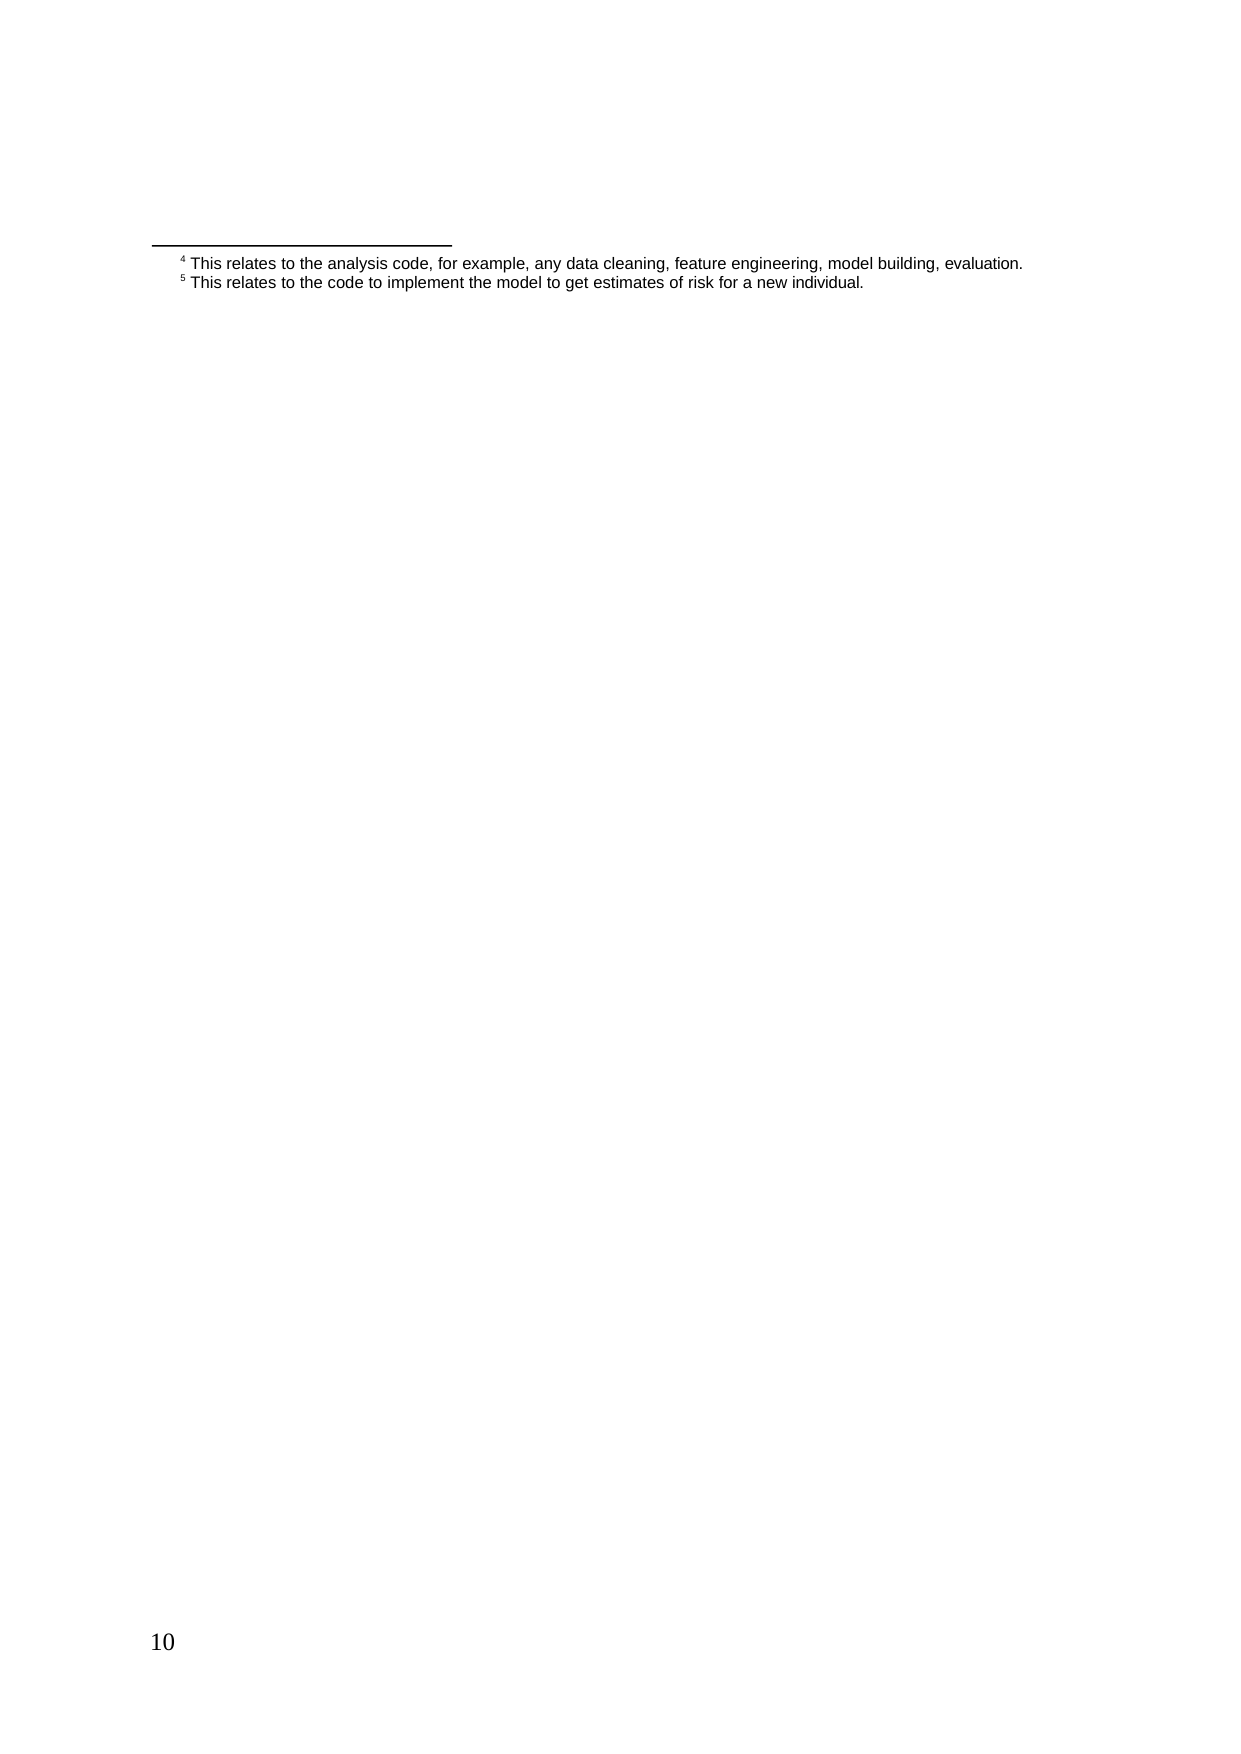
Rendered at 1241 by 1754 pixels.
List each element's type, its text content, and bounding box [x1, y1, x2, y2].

text 5 This relates to the code to implement the model to get estimates of risk for a new individual. [180, 273, 1090, 292]
text 4 This relates to the analysis code, for example, any data cleaning, feature engineering, model building, evaluation. [180, 254, 1090, 273]
